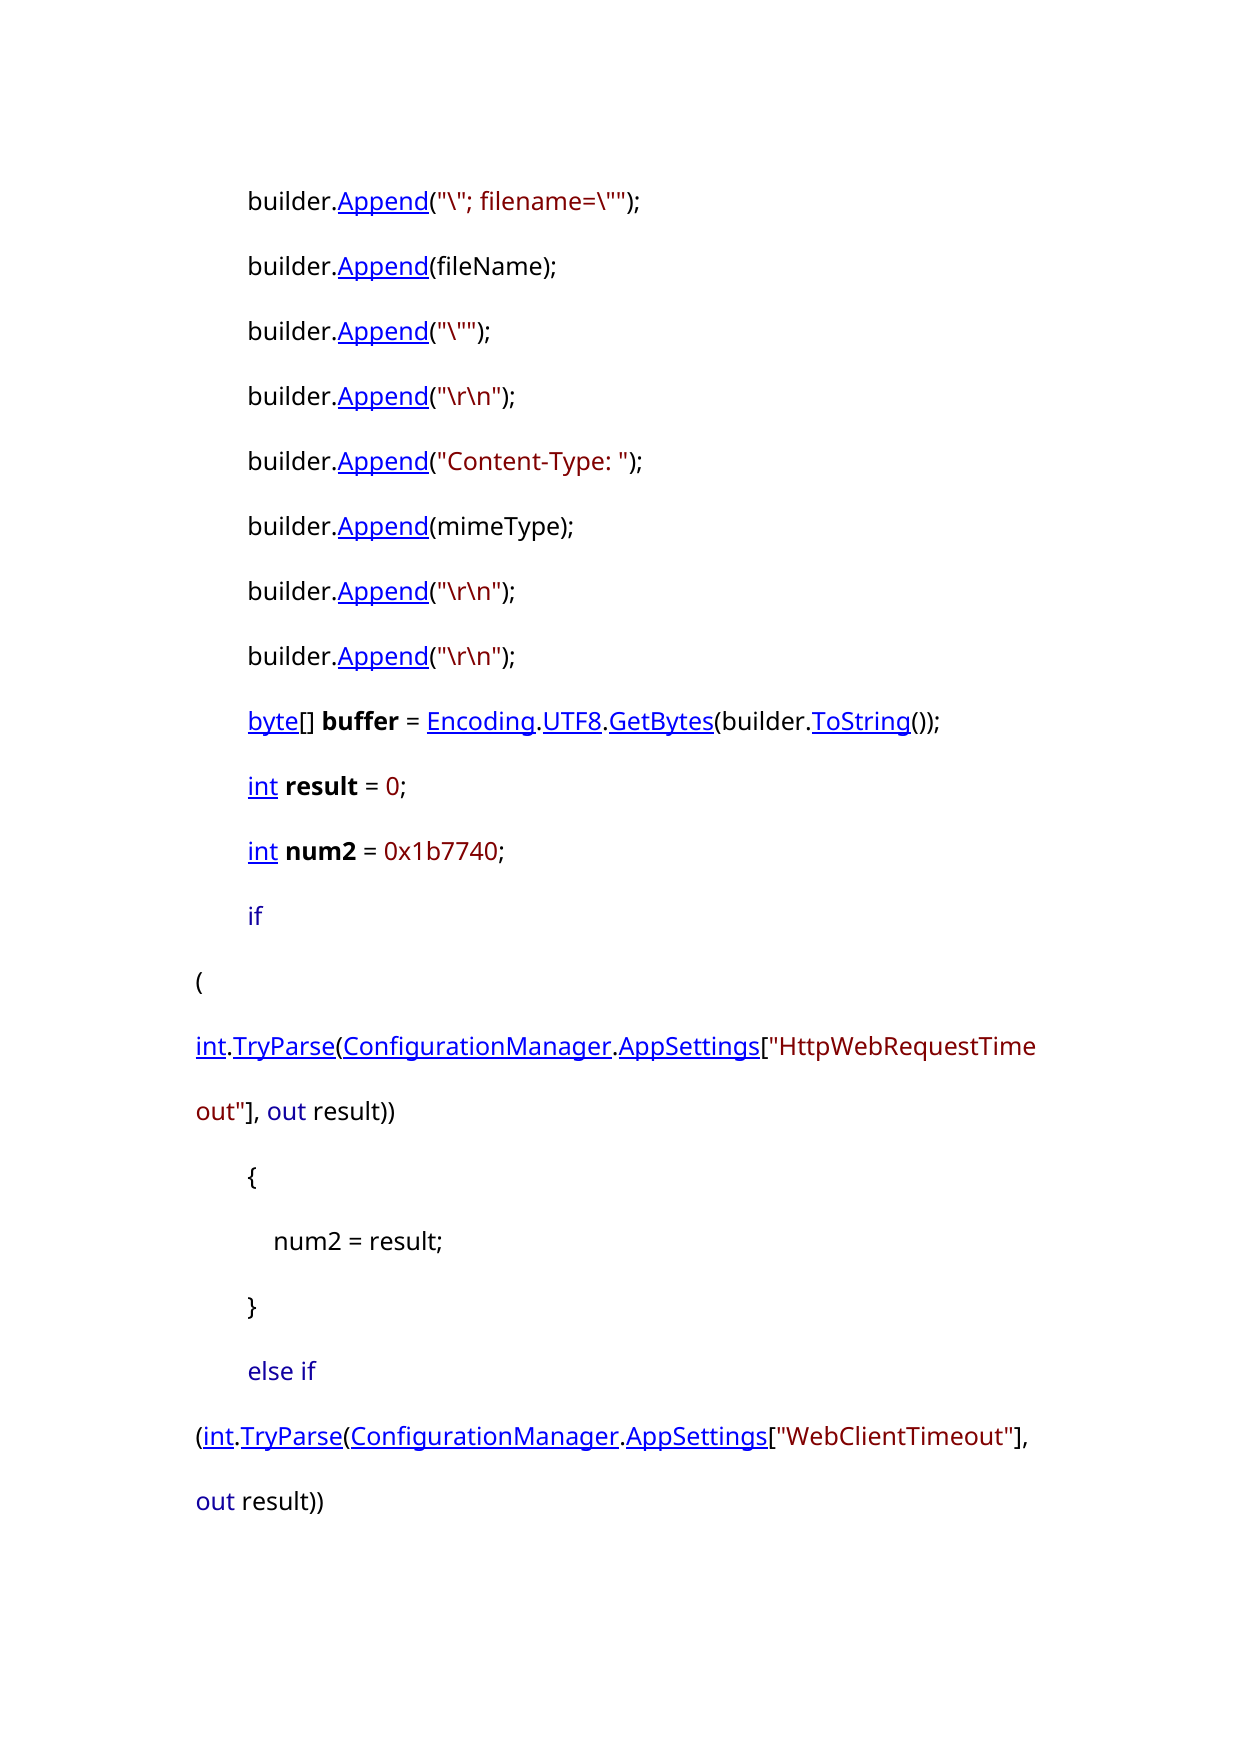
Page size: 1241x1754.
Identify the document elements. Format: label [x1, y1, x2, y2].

table_header [188, 162, 1053, 1539]
